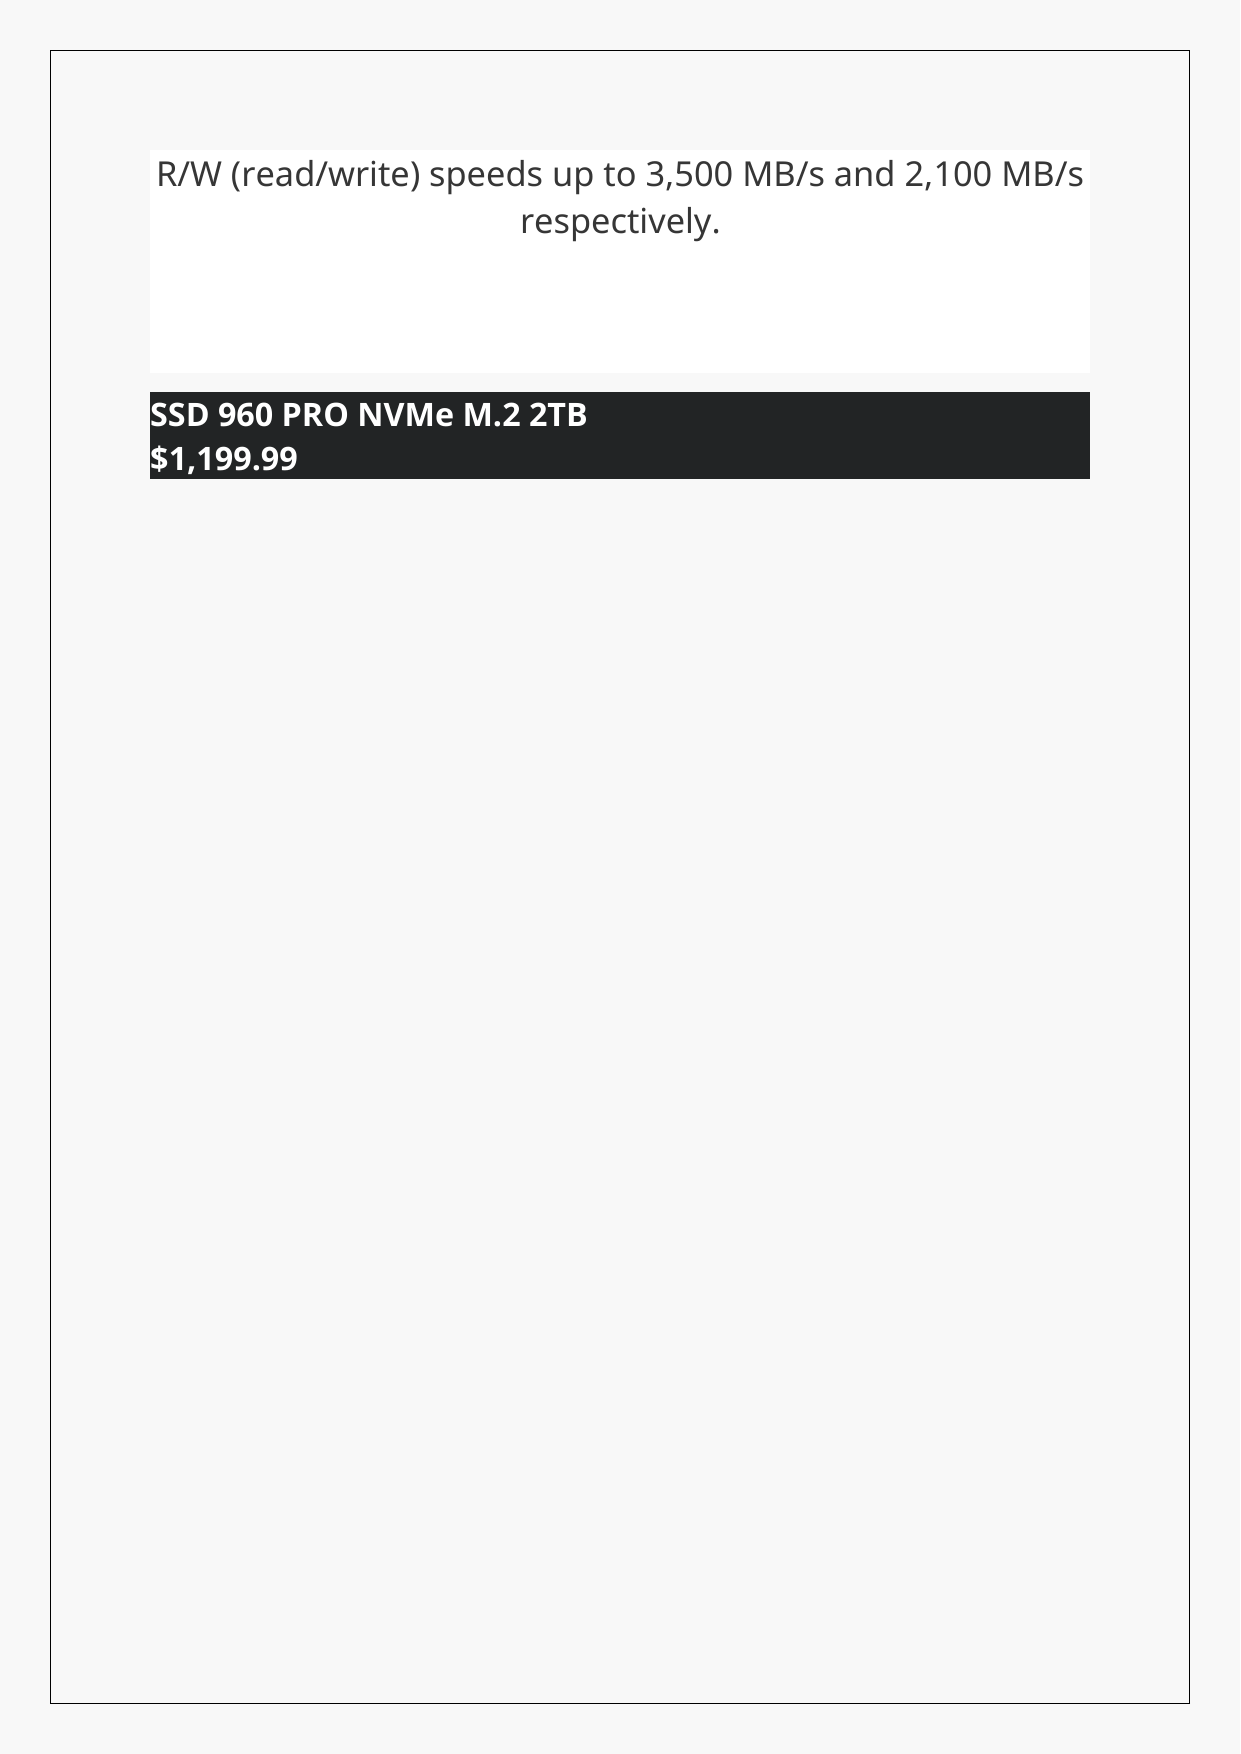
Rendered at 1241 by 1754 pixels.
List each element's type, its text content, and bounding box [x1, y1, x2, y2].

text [150, 150, 1090, 244]
text $1,199.99 [150, 436, 1090, 479]
text SSD 960 PRO NVMe M.2 2TB [150, 392, 1090, 436]
